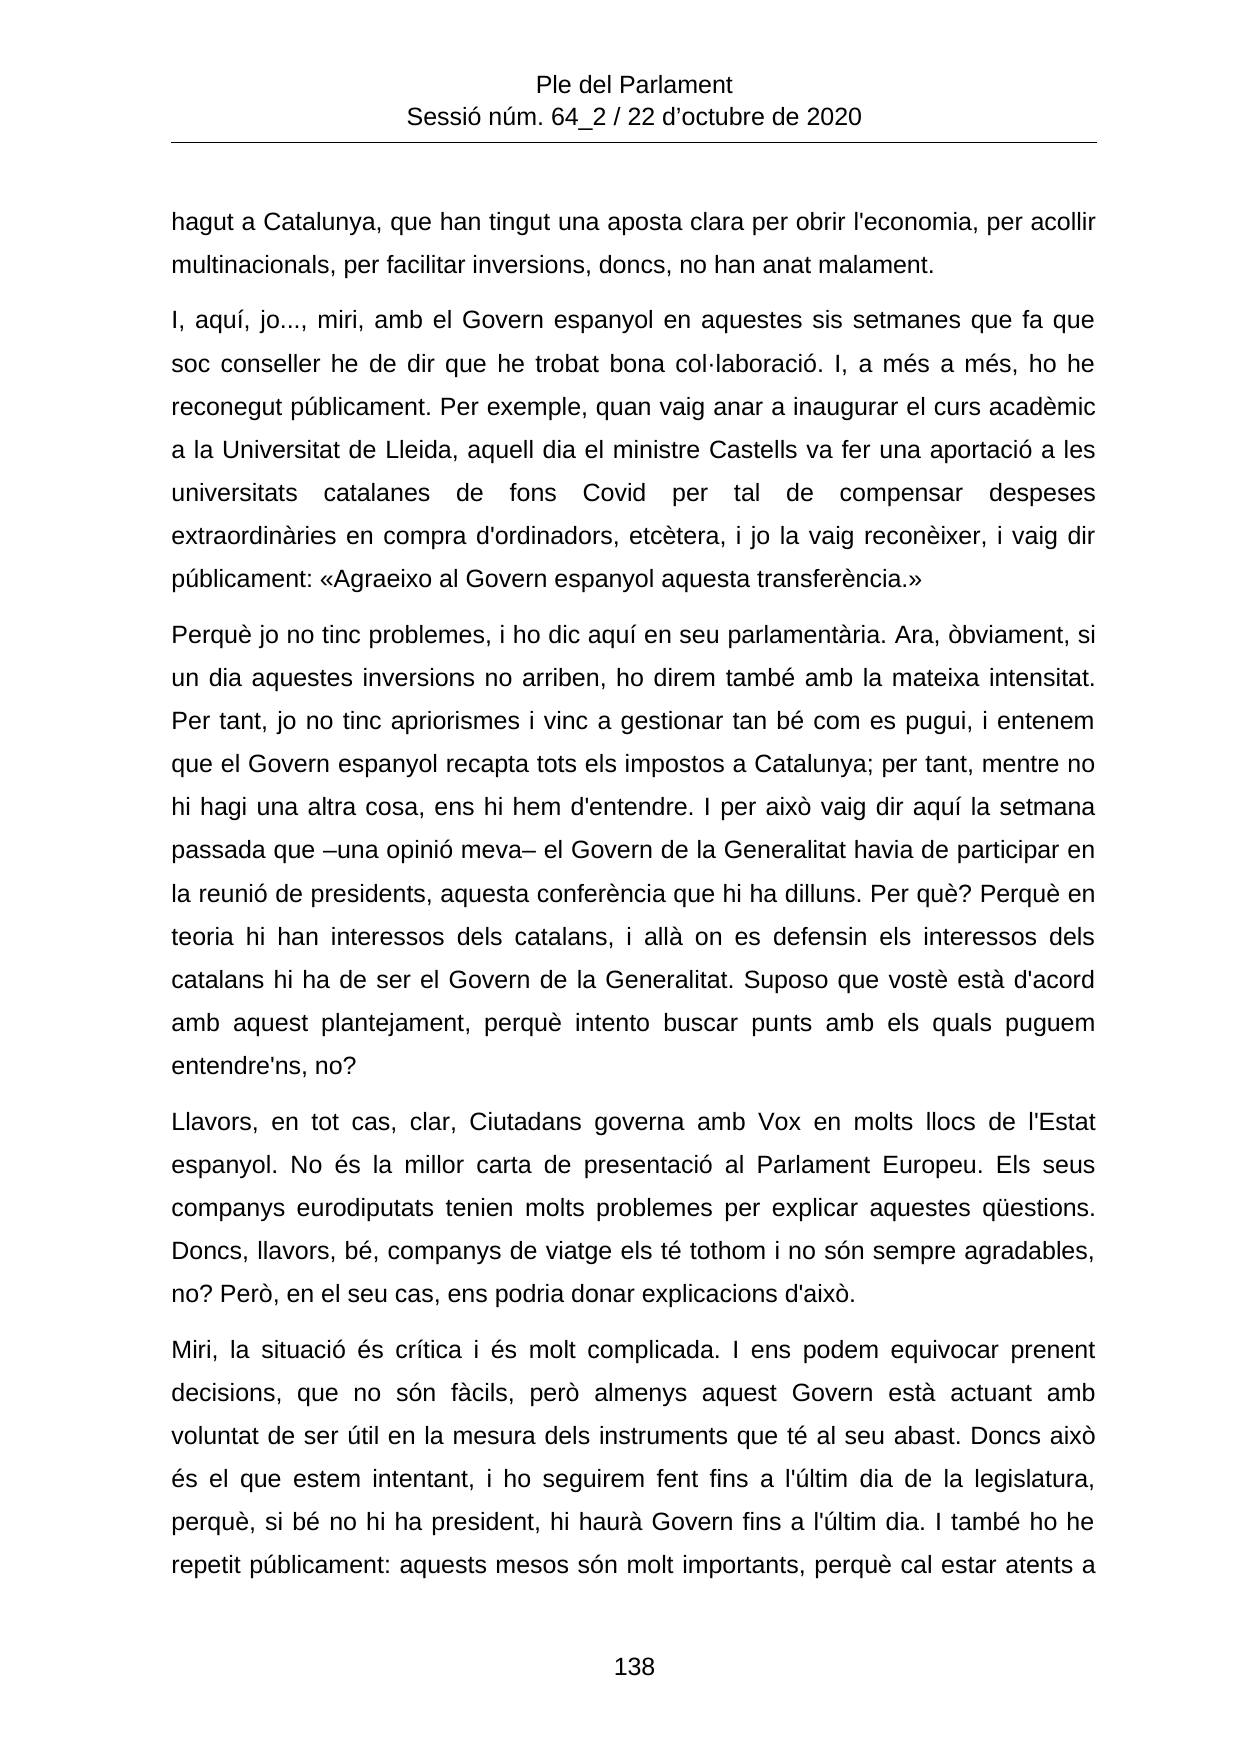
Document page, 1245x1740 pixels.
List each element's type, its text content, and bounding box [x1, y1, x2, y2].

text I, aquí, jo..., miri, amb el Govern espanyol en aquestes sis setmanes que fa que soc conseller he de dir que he trobat bona col·laboració. I, a més a més, ho he reconegut públicament. Per exemple, quan vaig anar a inaugurar el curs acadèmic a la Universitat de Lleida, aquell dia el ministre Castells va fer una aportació a les universitats catalanes de fons Covid per tal de compensar despeses extraordinàries en compra d'ordinadors, etcètera, i jo la vaig reconèixer, i vaig dir públicament: «Agraeixo al Govern espanyol aquesta transferència.» [171, 306, 1097, 593]
text Llavors, en tot cas, clar, Ciutadans governa amb Vox en molts llocs de l'Estat espanyol. No és la millor carta de presentació al Parlament Europeu. Els seus companys eurodiputats tenien molts problemes per explicar aquestes qüestions. Doncs, llavors, bé, companys de viatge els té tothom i no són sempre agradables, no? Però, en el seu cas, ens podria donar explicacions d'això. [171, 1107, 1097, 1308]
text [171, 207, 1097, 279]
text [171, 1335, 1097, 1579]
text Perquè jo no tinc problemes, i ho dic aquí en seu parlamentària. Ara, òbviament, si un dia aquestes inversions no arriben, ho direm també amb la mateixa intensitat. Per tant, jo no tinc apriorismes i vinc a gestionar tan bé com es pugui, i entenem que el Govern espanyol recapta tots els impostos a Catalunya; per tant, mentre no hi hagi una altra cosa, ens hi hem d'entendre. I per això vaig dir aquí la setmana passada que –una opinió meva– el Govern de la Generalitat havia de participar en la reunió de presidents, aquesta conferència que hi ha dilluns. Per què? Perquè en teoria hi han interessos dels catalans, i allà on es defensin els interessos dels catalans hi ha de ser el Govern de la Generalitat. Suposo que vostè està d'acord amb aquest plantejament, perquè intento buscar punts amb els quals puguem entendre'ns, no? [171, 620, 1097, 1080]
